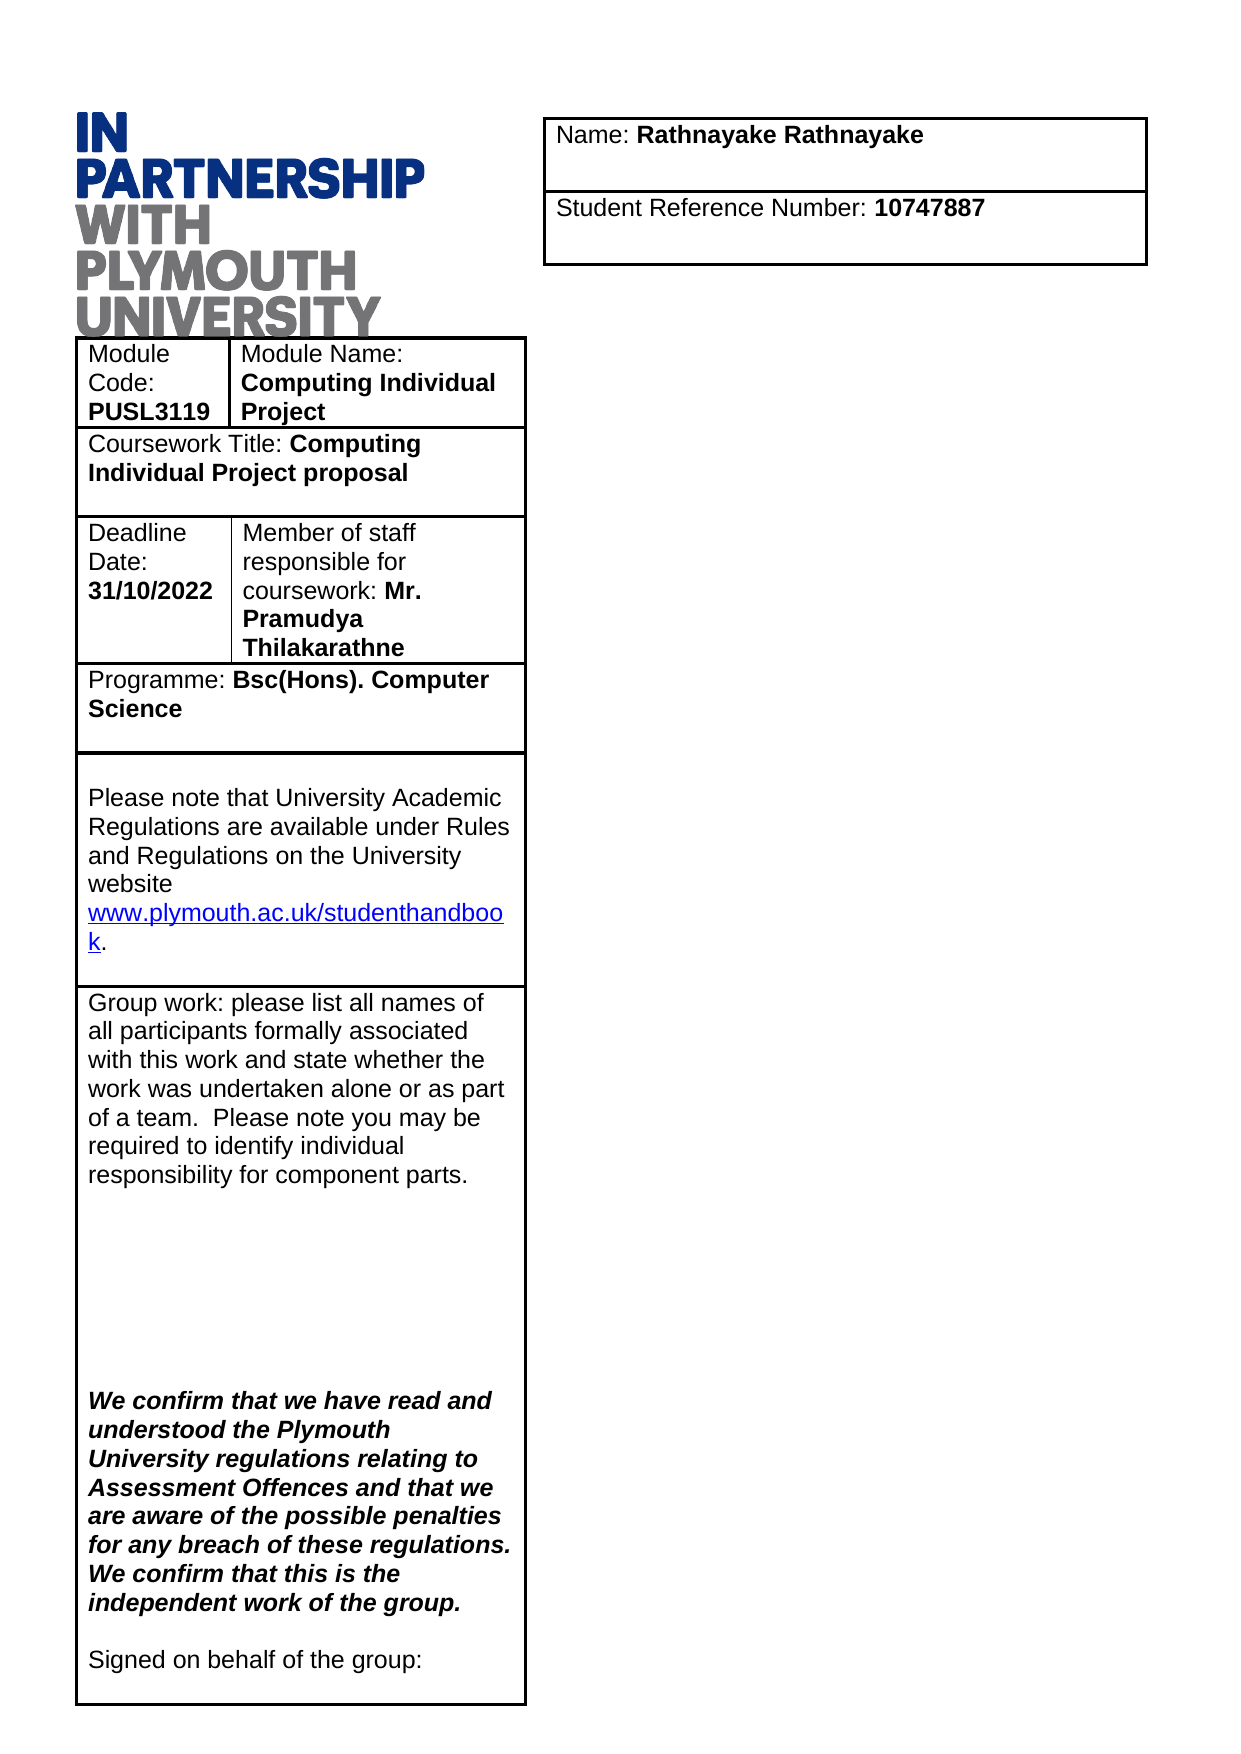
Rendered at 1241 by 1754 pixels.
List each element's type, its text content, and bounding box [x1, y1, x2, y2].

picture [75, 112, 425, 337]
table_cell Member of staff responsible for coursework: Mr. Pramudya Thilakarathne [232, 518, 524, 662]
table_cell Group work: please list all names of all participants formally associated with this work and state whether the work was undertaken alone or as part of a team. Please note you may be required to identify individual responsibility for component parts. We confirm that we have read and understood the Plymouth University regulations relating to Assessment Offences and that we are aware of the possible penalties for any breach of these regulations. We confirm that this is the independent work of the group. Signed on behalf of the group: [78, 988, 524, 1703]
table_cell Please note that University Academic Regulations are available under Rules and Regulations on the University website www.plymouth.ac.uk/studenthandbook. [78, 755, 524, 984]
table_header Module Name: Computing Individual Project [231, 340, 524, 426]
table_cell Coursework Title: Computing Individual Project proposal [78, 429, 524, 515]
table_header Name: Rathnayake Rathnayake [546, 120, 1145, 190]
table_cell Deadline Date: 31/10/2022 [78, 518, 231, 662]
table_cell Student Reference Number: 10747887 [546, 193, 1145, 263]
table_header Module Code: PUSL3119 [78, 340, 228, 426]
table_cell Programme: Bsc(Hons). Computer Science [78, 665, 524, 751]
